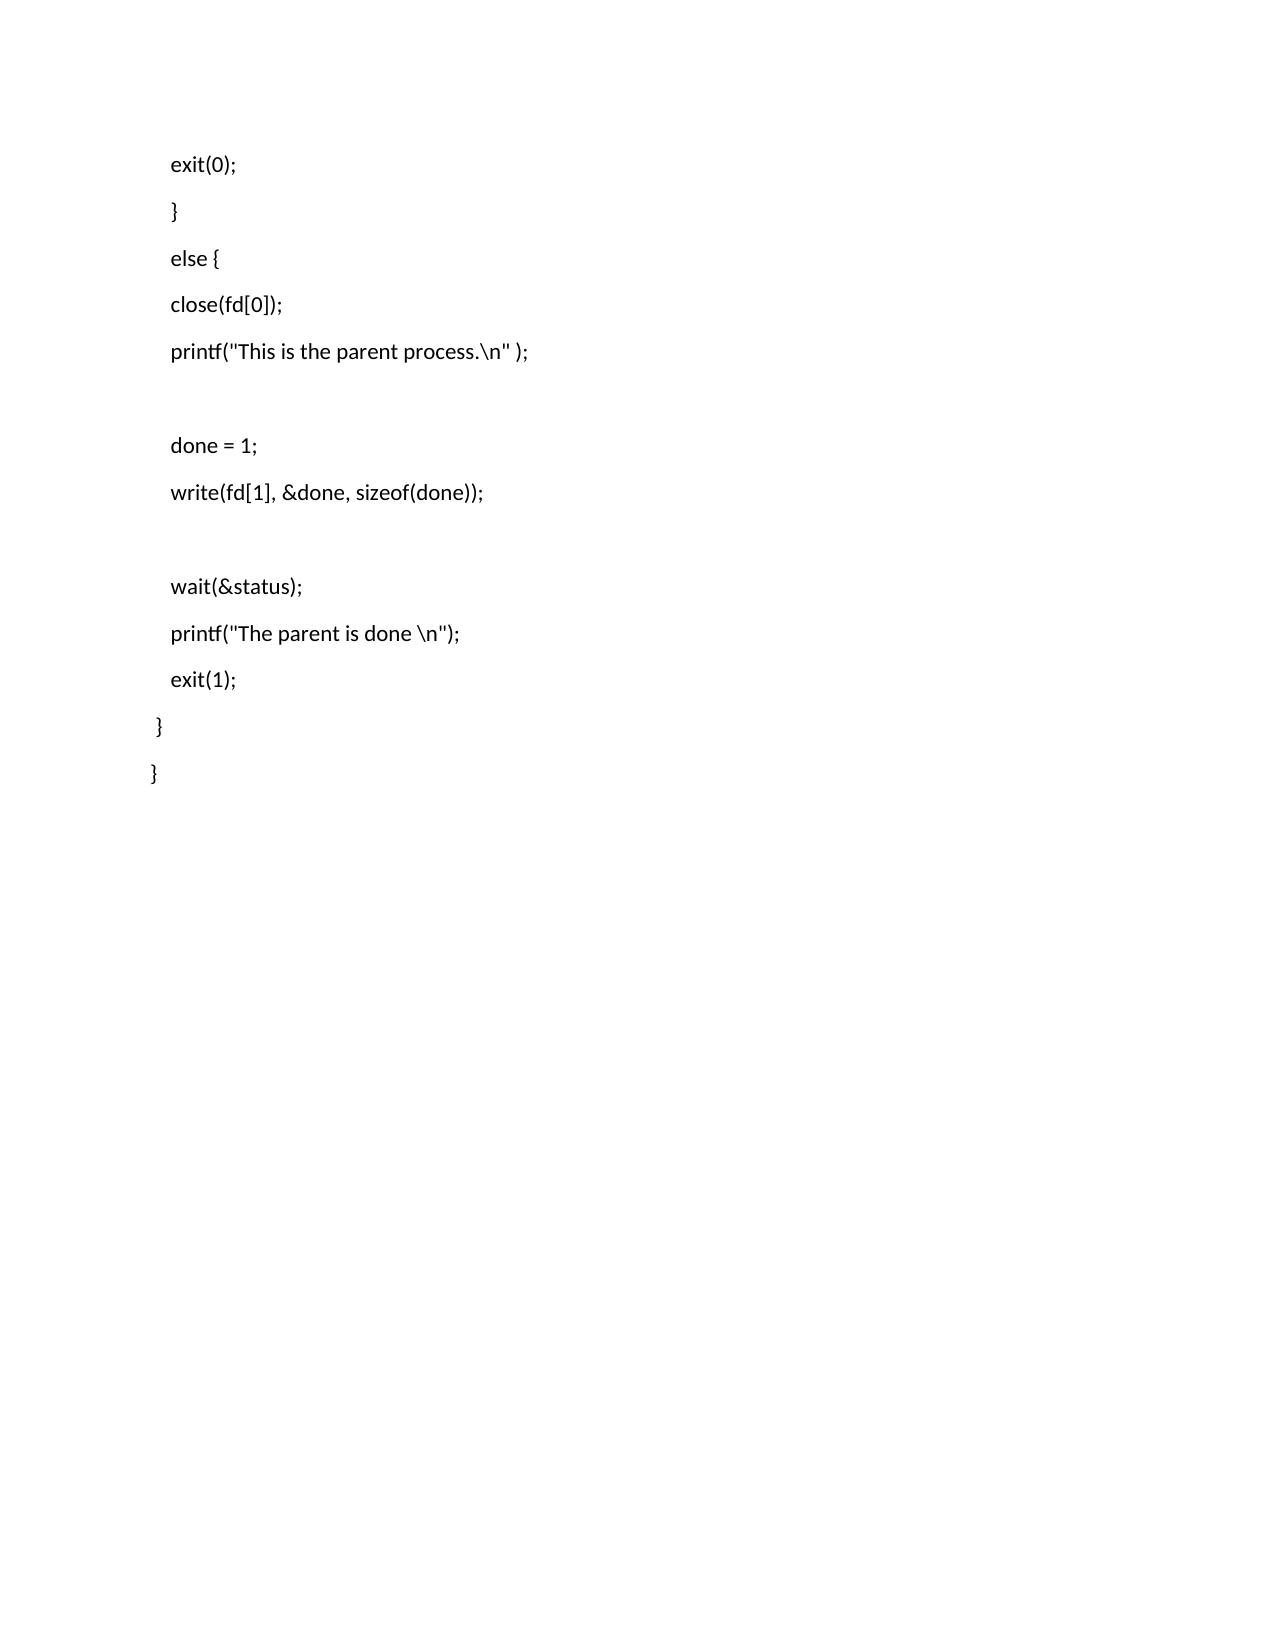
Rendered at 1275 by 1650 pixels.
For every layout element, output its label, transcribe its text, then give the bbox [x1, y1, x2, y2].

text exit(1); [150, 666, 1125, 694]
text printf("The parent is done \n"); [150, 619, 1125, 647]
text write(fd[1], &done, sizeof(done)); [150, 478, 1125, 506]
text close(fd[0]); [150, 291, 1125, 319]
text printf("This is the parent process.\n" ); [150, 337, 1125, 366]
text } [150, 759, 1125, 787]
text wait(&status); [150, 572, 1125, 600]
text exit(0); [150, 150, 1125, 178]
text else { [150, 244, 1125, 272]
text } [150, 197, 1125, 225]
text done = 1; [150, 431, 1125, 459]
text } [150, 712, 1125, 741]
